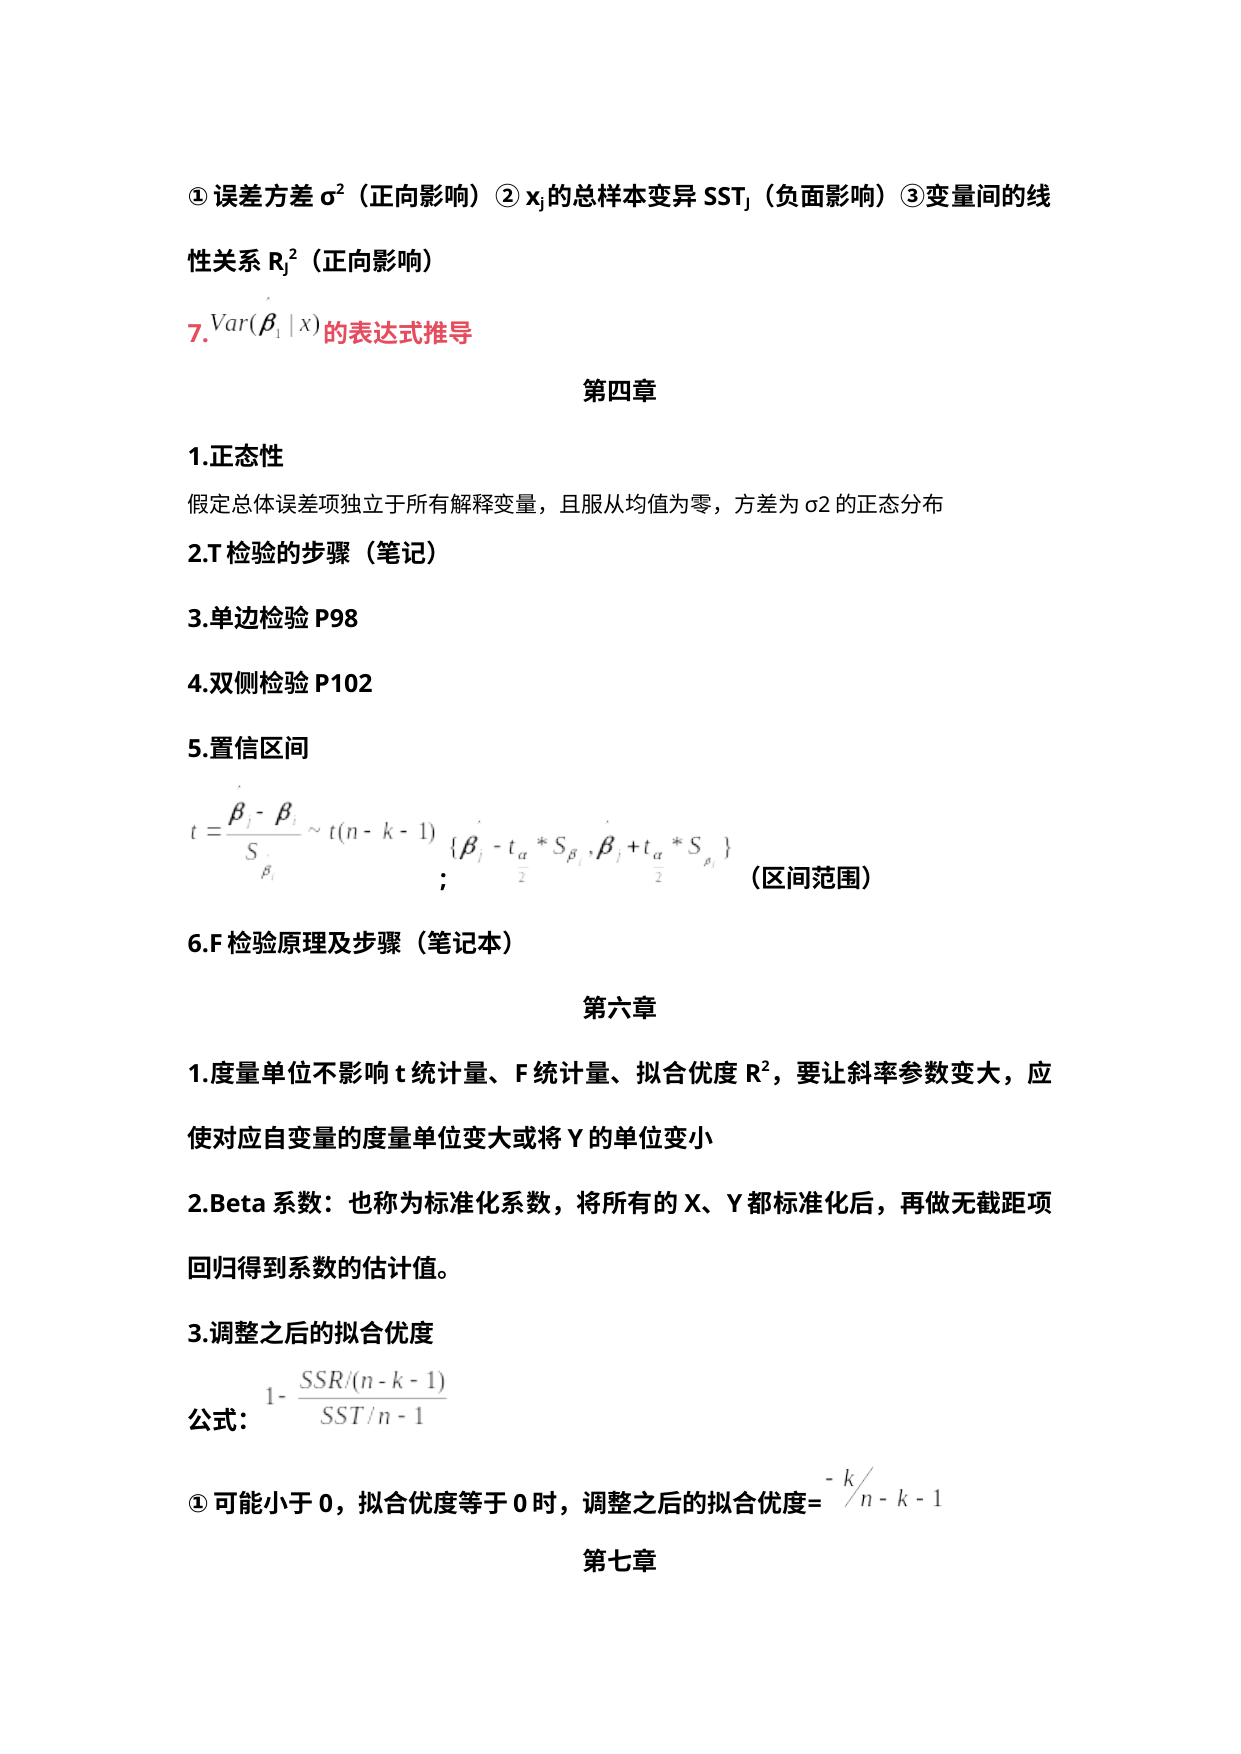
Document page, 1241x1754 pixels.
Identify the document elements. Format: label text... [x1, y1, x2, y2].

list 3.单边检验P98 [187, 584, 1053, 649]
list 1.正态性 [187, 422, 1053, 487]
list 2.T检验的步骤（笔记） [187, 519, 1053, 584]
list 3.调整之后的拟合优度 [187, 1299, 1053, 1364]
list 2.Beta系数：也称为标准化系数，将所有的X、Y都标准化后，再做无截距项回归得到系数的估计值。 [187, 1169, 1053, 1299]
list 第四章 [187, 357, 1053, 422]
list 6.F检验原理及步骤（笔记本） [187, 909, 1053, 974]
list 第六章 [187, 974, 1053, 1039]
list 4.双侧检验P102 [187, 649, 1053, 714]
list 假定总体误差项独立于所有解释变量，且服从均值为零，方差为σ2的正态分布 [187, 487, 1053, 519]
list 公式： [187, 1364, 1053, 1462]
list ①可能小于0，拟合优度等于0时，调整之后的拟合优度= [187, 1462, 1053, 1527]
list ①误差方差σ2（正向影响）②xj的总样本变异SSTJ（负面影响）③变量间的线性关系RJ2（正向影响） [187, 162, 1053, 292]
list 7.的表达式推导 [187, 292, 1053, 357]
list 第七章 [187, 1527, 1053, 1592]
list ;（区间范围） [187, 779, 1053, 909]
list 5.置信区间 [187, 714, 1053, 779]
list 1.度量单位不影响t统计量、F统计量、拟合优度R2，要让斜率参数变大，应使对应自变量的度量单位变大或将Y的单位变小 [187, 1039, 1053, 1169]
